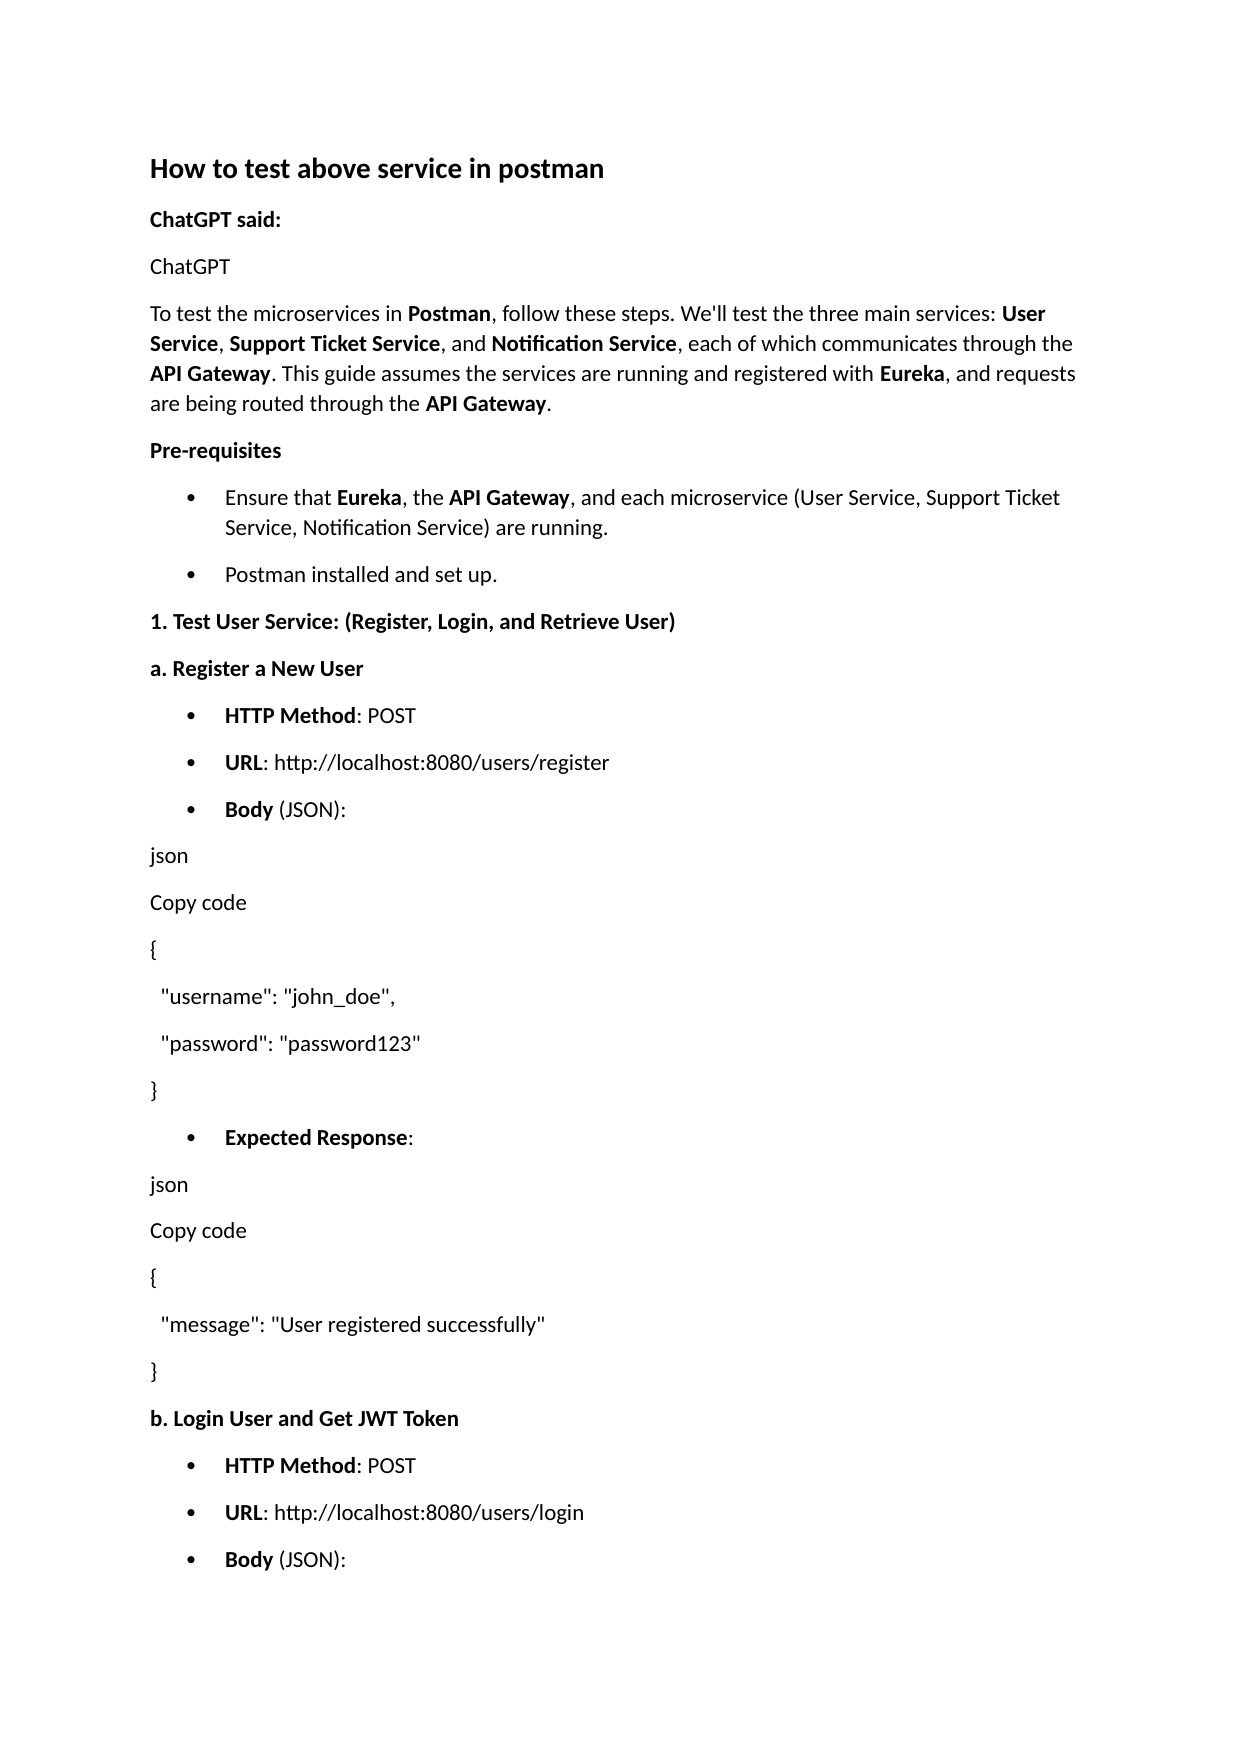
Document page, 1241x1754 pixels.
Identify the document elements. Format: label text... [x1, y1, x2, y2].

list URL: http://localhost:8080/users/login [187, 1498, 1090, 1526]
text ChatGPT [150, 252, 1090, 280]
list Ensure that Eureka, the API Gateway, and each microservice (User Service, Support Ticket Service, Notification Service) are running. [187, 483, 1090, 541]
text Copy code [150, 888, 1090, 916]
text a. Register a New User [150, 654, 1090, 682]
text b. Login User and Get JWT Token [150, 1404, 1090, 1432]
list HTTP Method: POST [187, 701, 1090, 729]
list Body (JSON): [187, 795, 1090, 823]
list URL: http://localhost:8080/users/register [187, 748, 1090, 776]
text "message": "User registered successfully" [150, 1310, 1090, 1338]
list Postman installed and set up. [187, 560, 1090, 588]
text How to test above service in postman [150, 150, 1090, 186]
text Copy code [150, 1217, 1090, 1244]
text json [150, 1170, 1090, 1198]
text "username": "john_doe", [150, 982, 1090, 1010]
list Body (JSON): [187, 1545, 1090, 1573]
text { [150, 935, 1090, 963]
text { [150, 1263, 1090, 1291]
text } [150, 1357, 1090, 1385]
text "password": "password123" [150, 1029, 1090, 1057]
text To test the microservices in Postman, follow these steps. We'll test the three main services: User Service, Support Ticket Service, and Notification Service, each of which communicates through the API Gateway. This guide assumes the services are running and registered with Eureka, and requests are being routed through the API Gateway. [150, 299, 1090, 417]
list Expected Response: [187, 1123, 1090, 1151]
text Pre-requisites [150, 436, 1090, 464]
text 1. Test User Service: (Register, Login, and Retrieve User) [150, 607, 1090, 635]
text } [150, 1076, 1090, 1104]
text json [150, 842, 1090, 869]
list HTTP Method: POST [187, 1451, 1090, 1479]
text ChatGPT said: [150, 205, 1090, 233]
